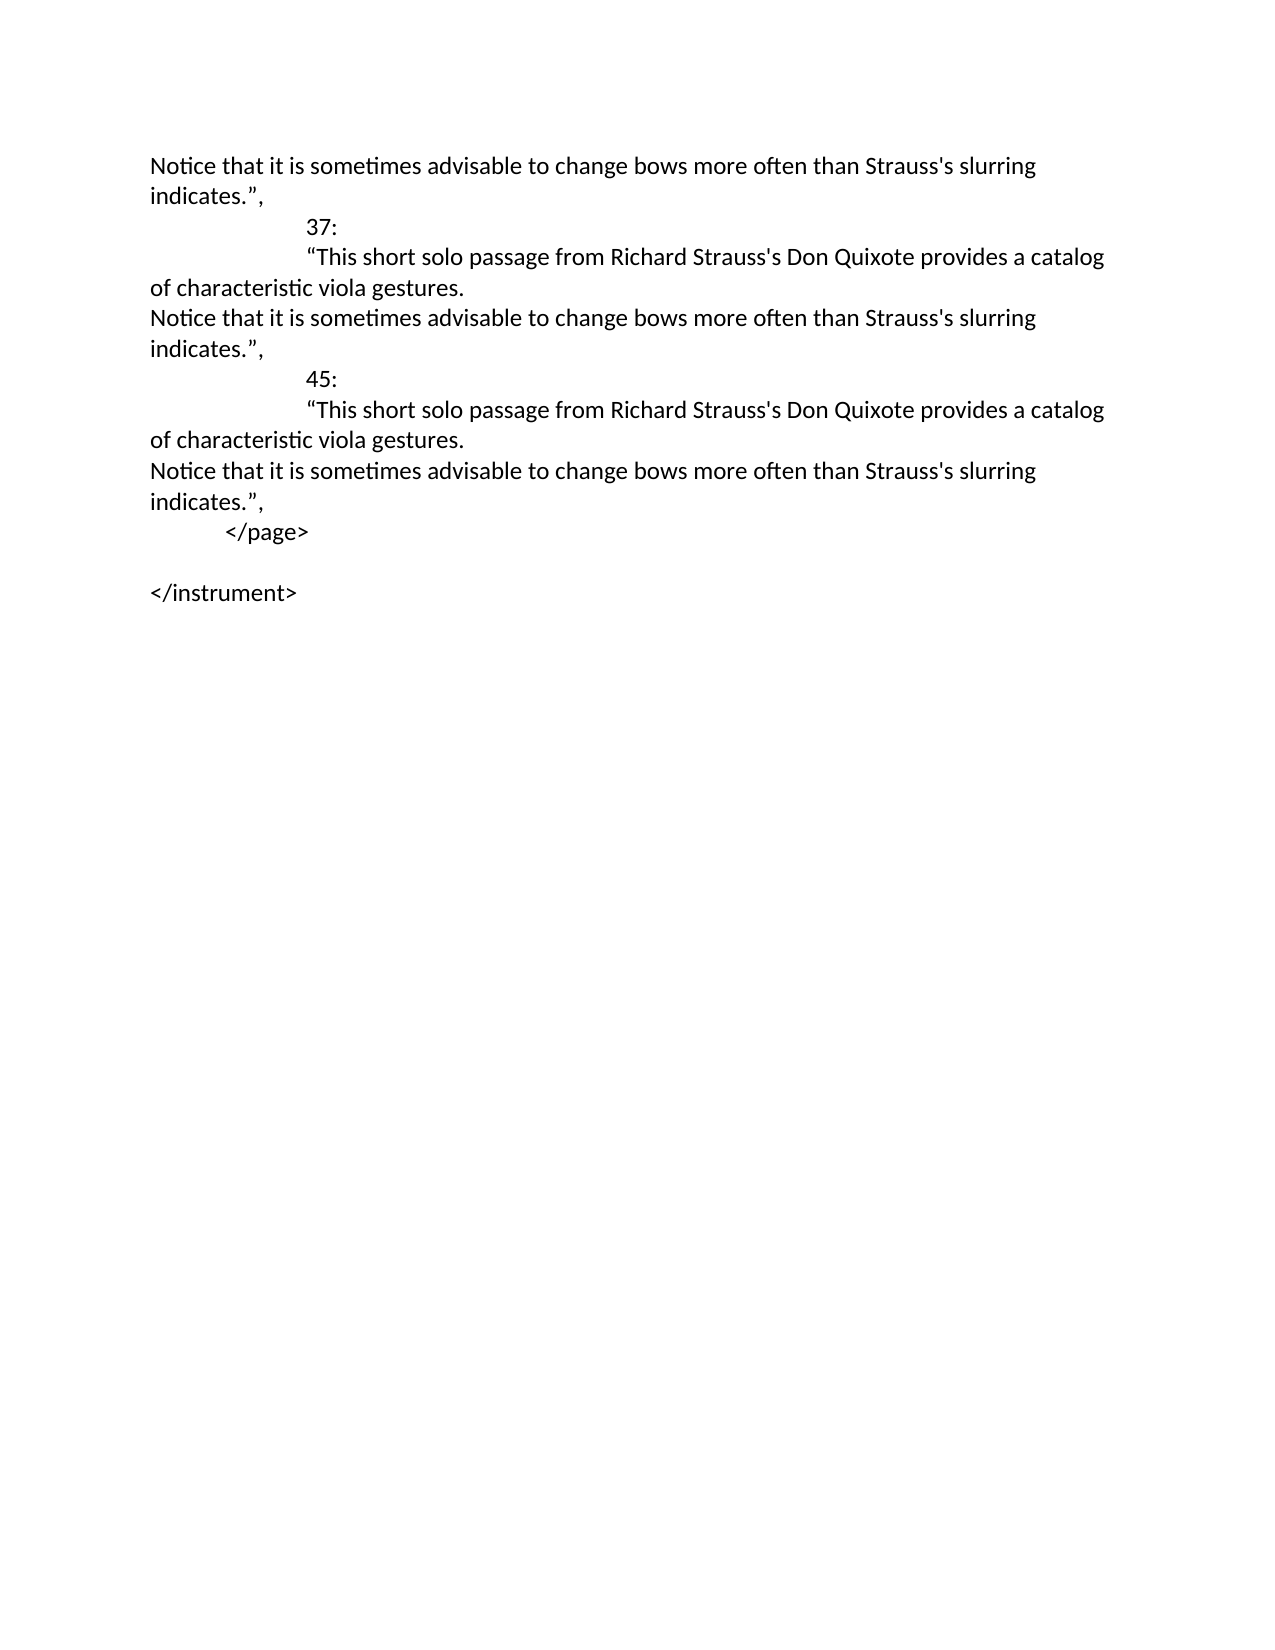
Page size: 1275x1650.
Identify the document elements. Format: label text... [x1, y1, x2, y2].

text </instrument> [150, 577, 1125, 608]
text Notice that it is sometimes advisable to change bows more often than Strauss's slurring indicates.”, [150, 303, 1125, 364]
text Notice that it is sometimes advisable to change bows more often than Strauss's slurring indicates.”, [150, 455, 1125, 516]
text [150, 242, 1125, 303]
text </page> [150, 516, 1125, 547]
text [150, 150, 1125, 211]
text 45: [150, 364, 1125, 394]
text 37: [150, 211, 1125, 242]
text “This short solo passage from Richard Strauss's Don Quixote provides a catalog of characteristic viola gestures. [150, 394, 1125, 455]
